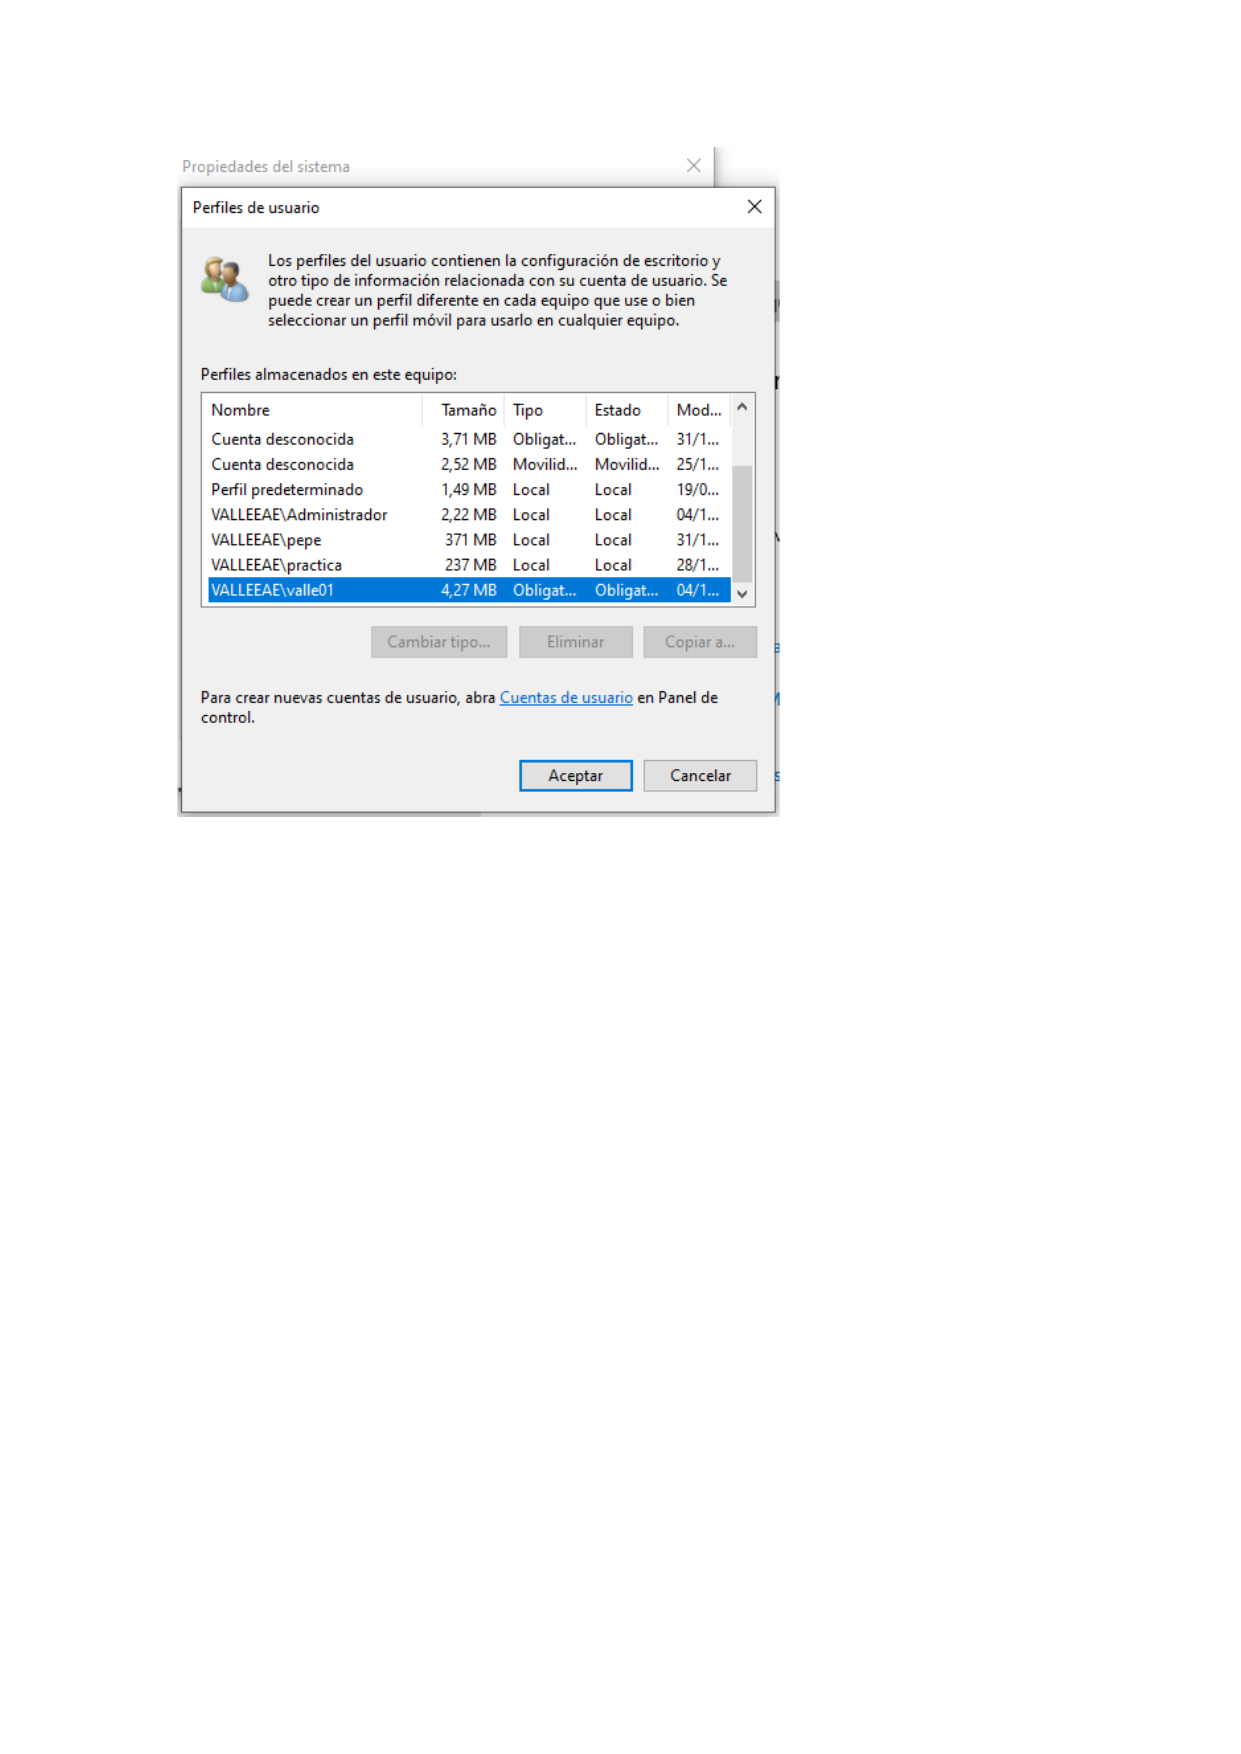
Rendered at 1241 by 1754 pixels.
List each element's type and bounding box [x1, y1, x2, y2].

picture [177, 147, 780, 817]
